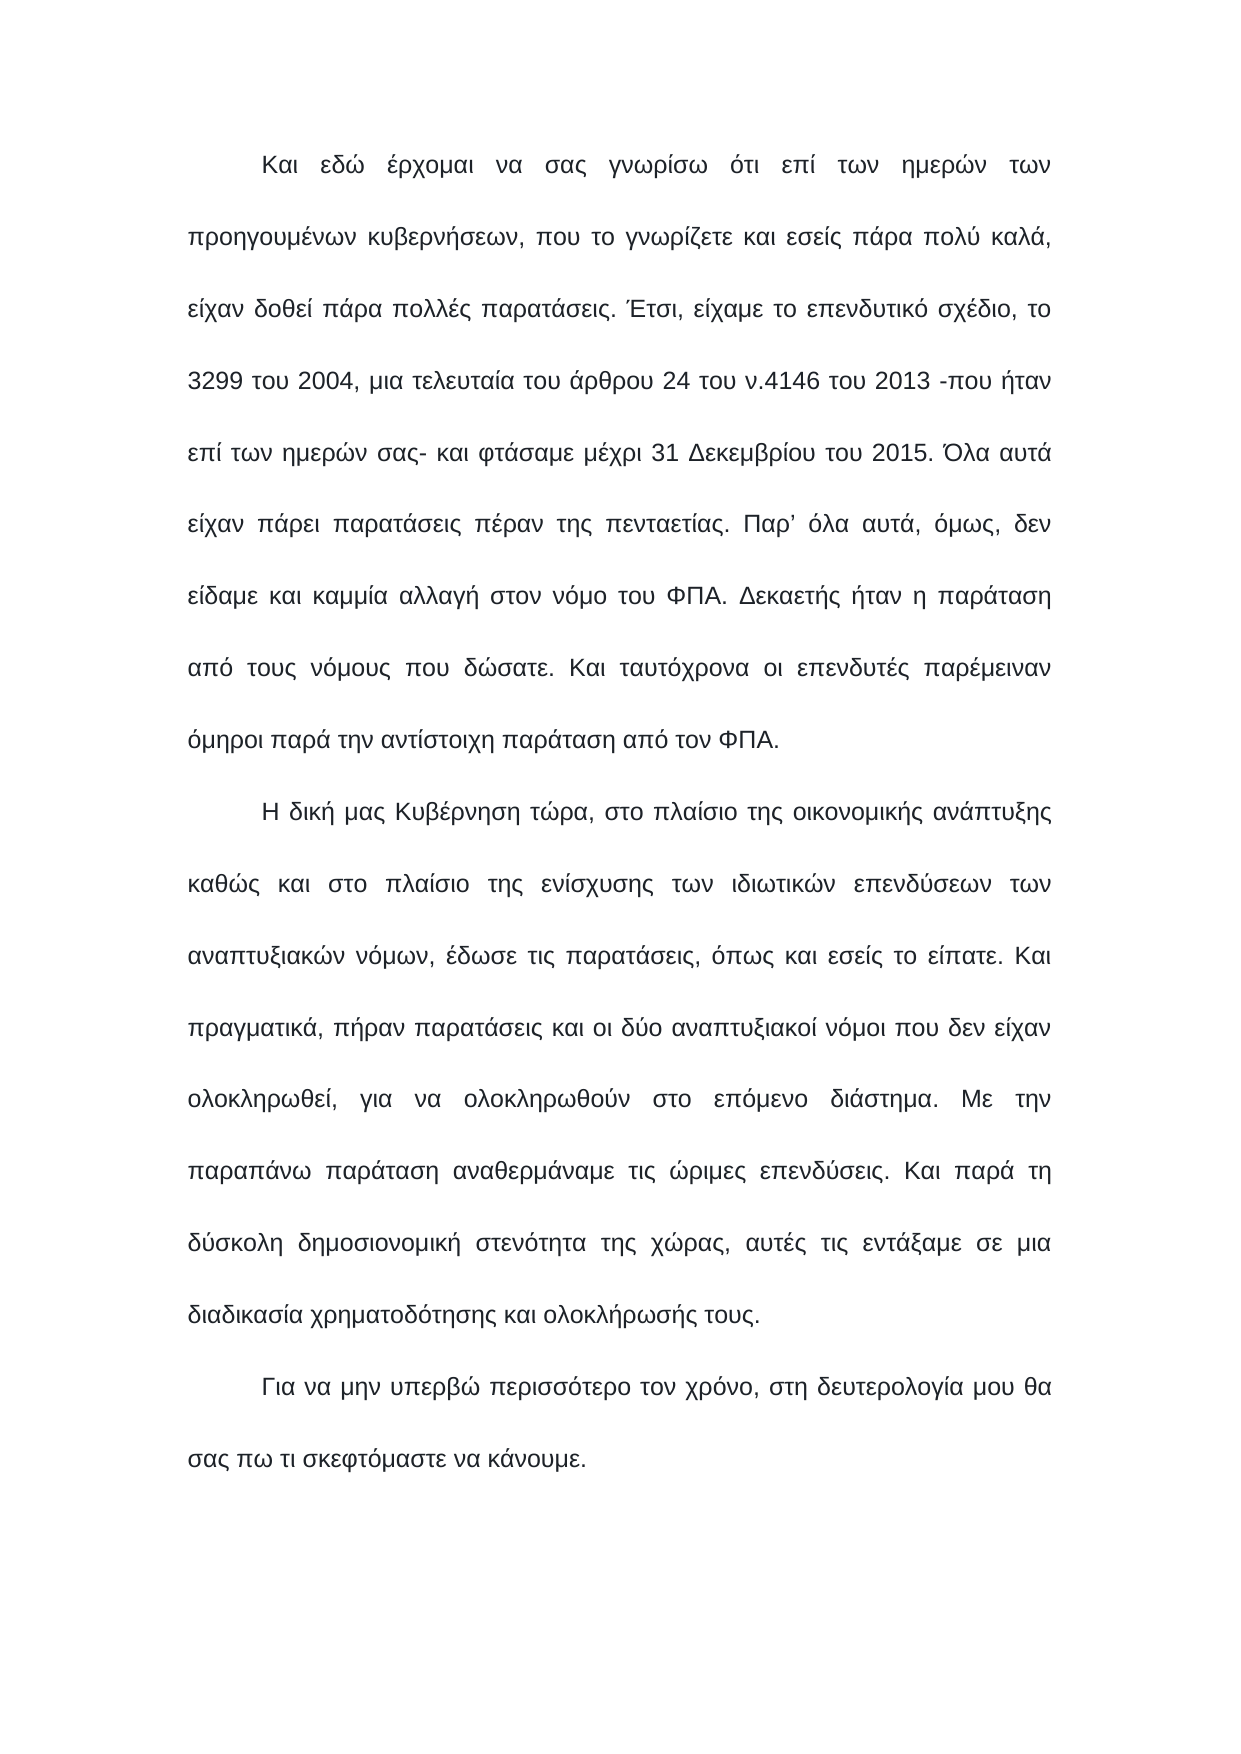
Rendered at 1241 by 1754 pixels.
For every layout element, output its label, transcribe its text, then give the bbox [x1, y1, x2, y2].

text Και εδώ έρχομαι να σας γνωρίσω ότι επί των ημερών των προηγουμένων κυβερνήσεων, που το γνωρίζετε και εσείς πάρα πολύ καλά, είχαν δοθεί πάρα πολλές παρατάσεις. Έτσι, είχαμε το επενδυτικό σχέδιο, το 3299 του 2004, μια τελευταία του άρθρου 24 του ν.4146 του 2013 -που ήταν επί των ημερών σας- και φτάσαμε μέχρι 31 Δεκεμβρίου του 2015. Όλα αυτά είχαν πάρει παρατάσεις πέραν της πενταετίας. Παρ’ όλα αυτά, όμως, δεν είδαμε και καμμία αλλαγή στον νόμο του ΦΠΑ. Δεκαετής ήταν η παράταση από τους νόμους που δώσατε. Και ταυτόχρονα οι επενδυτές παρέμειναν όμηροι παρά την αντίστοιχη παράταση από τον ΦΠΑ. [187, 150, 1053, 754]
text Η δική μας Κυβέρνηση τώρα, στο πλαίσιο της οικονομικής ανάπτυξης καθώς και στο πλαίσιο της ενίσχυσης των ιδιωτικών επενδύσεων των αναπτυξιακών νόμων, έδωσε τις παρατάσεις, όπως και εσείς το είπατε. Και πραγματικά, πήραν παρατάσεις και οι δύο αναπτυξιακοί νόμοι που δεν είχαν ολοκληρωθεί, για να ολοκληρωθούν στο επόμενο διάστημα. Με την παραπάνω παράταση αναθερμάναμε τις ώριμες επενδύσεις. Και παρά τη δύσκολη δημοσιονομική στενότητα της χώρας, αυτές τις εντάξαμε σε μια διαδικασία χρηματοδότησης και ολοκλήρωσής τους. [187, 797, 1053, 1329]
text Για να μην υπερβώ περισσότερο τον χρόνο, στη δευτερολογία μου θα σας πω τι σκεφτόμαστε να κάνουμε. [187, 1372, 1053, 1472]
